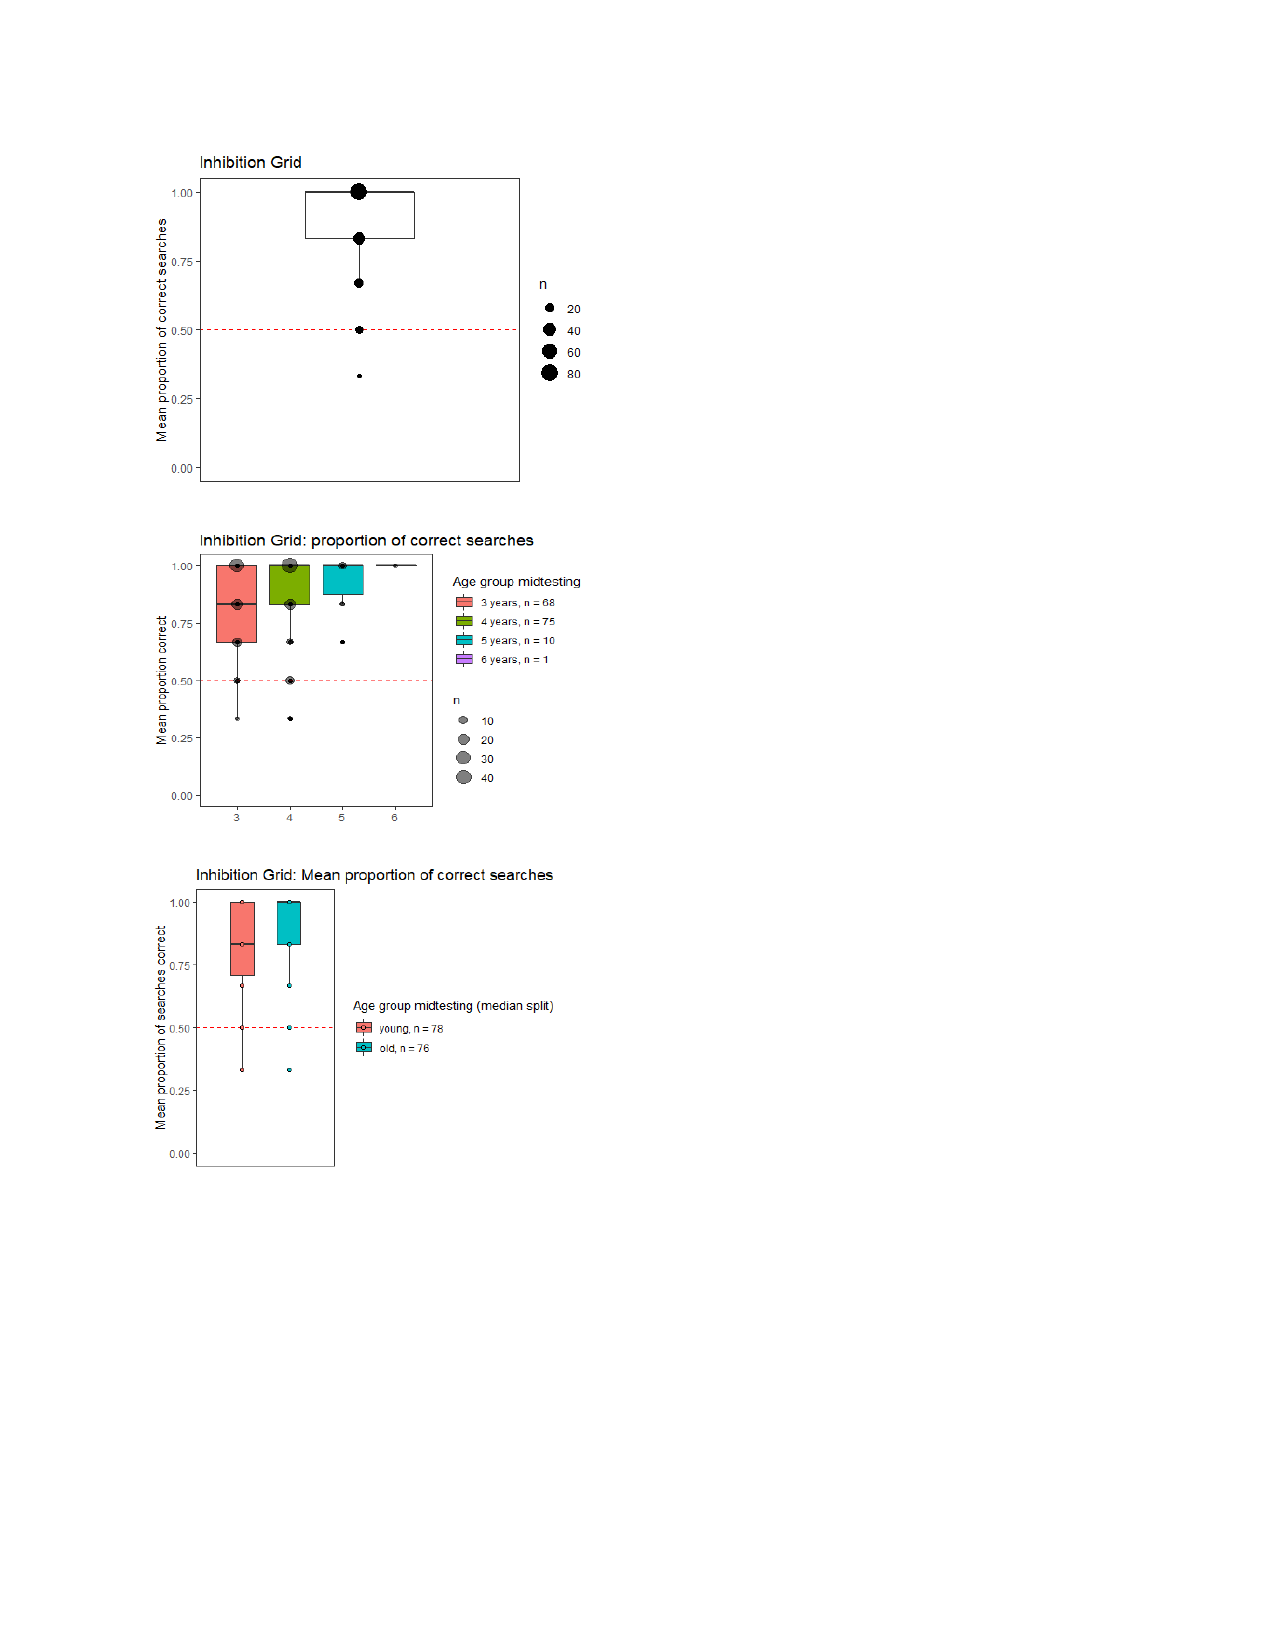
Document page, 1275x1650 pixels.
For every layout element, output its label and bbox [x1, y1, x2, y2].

picture [147, 147, 594, 509]
picture [147, 861, 566, 1191]
picture [147, 527, 594, 843]
